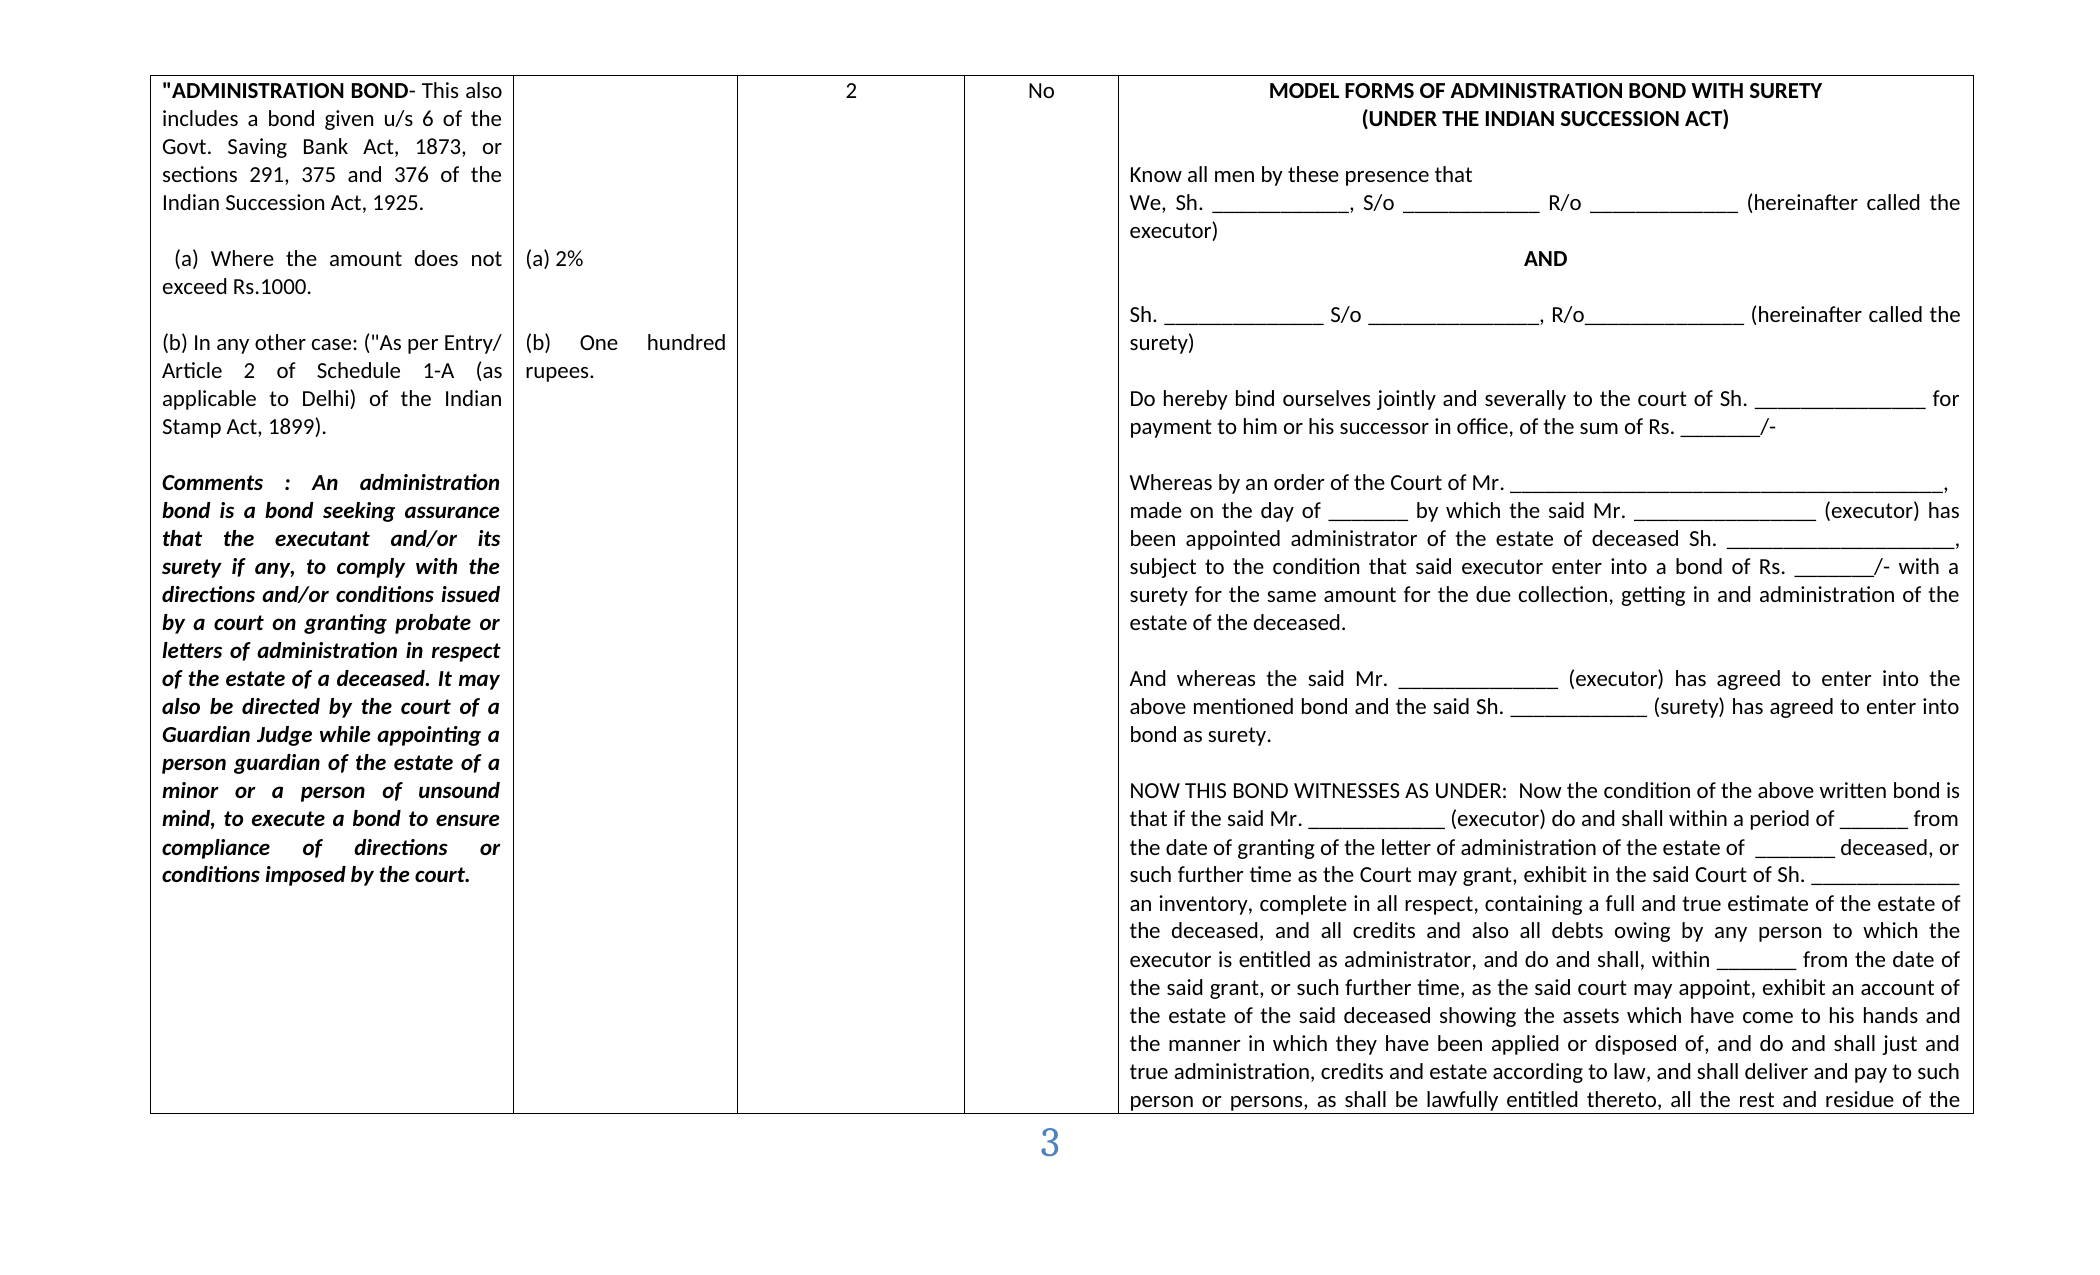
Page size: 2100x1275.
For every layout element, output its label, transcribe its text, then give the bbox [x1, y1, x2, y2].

table_cell (a) 2% (b) One hundred rupees. [514, 76, 737, 1113]
table_cell No [965, 76, 1118, 1113]
table_cell 2 [738, 76, 964, 1113]
